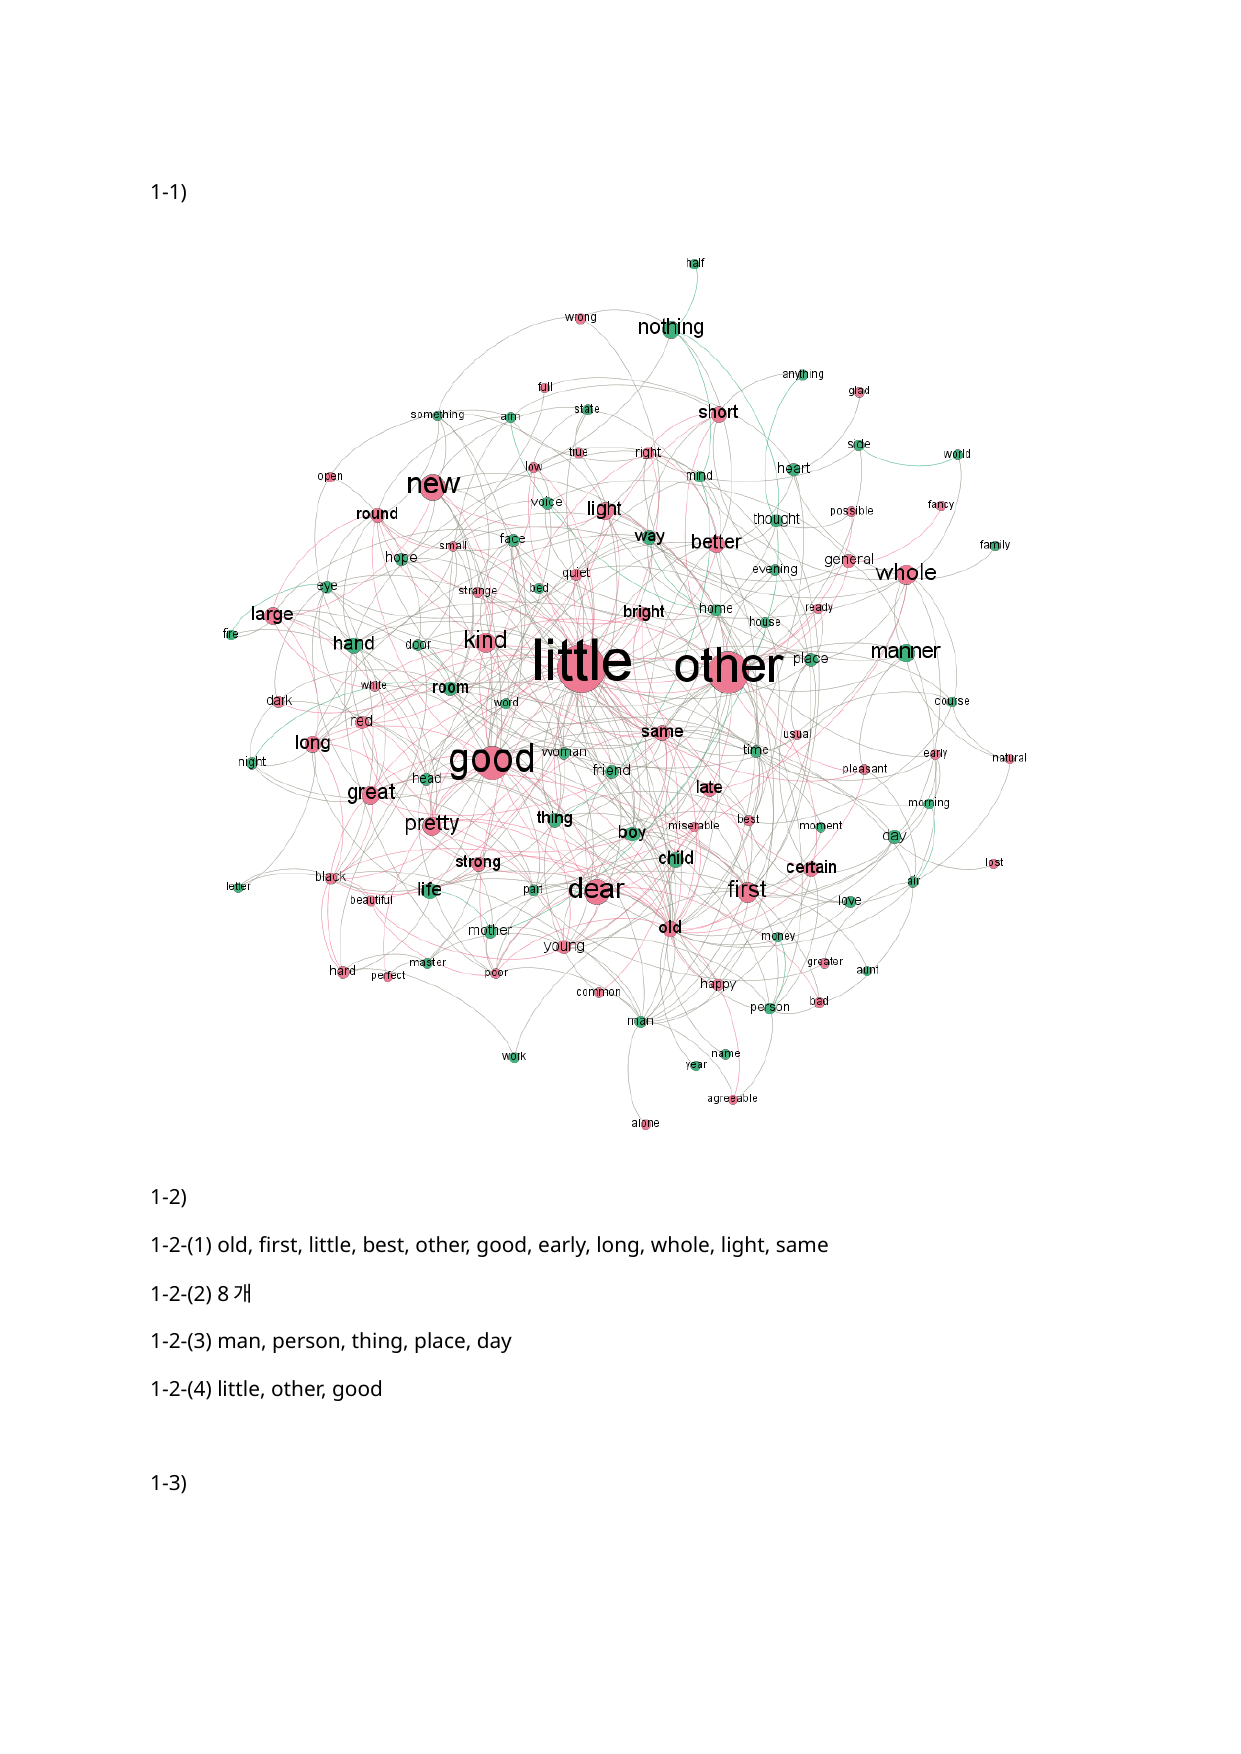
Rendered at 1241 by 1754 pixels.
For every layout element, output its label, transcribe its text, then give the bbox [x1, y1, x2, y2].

text 1-2-(3) man, person, thing, place, day [150, 1326, 1090, 1355]
text 1-2-(1) old, first, little, best, other, good, early, long, whole, light, same [150, 1230, 1090, 1258]
picture [150, 224, 1089, 1164]
text 1-2) [150, 1182, 1090, 1211]
text 1-1) [150, 177, 1090, 206]
text 1-2-(2) 8개 [150, 1277, 1090, 1307]
text 1-2-(4) little, other, good [150, 1374, 1090, 1402]
text 1-3) [150, 1468, 1090, 1497]
